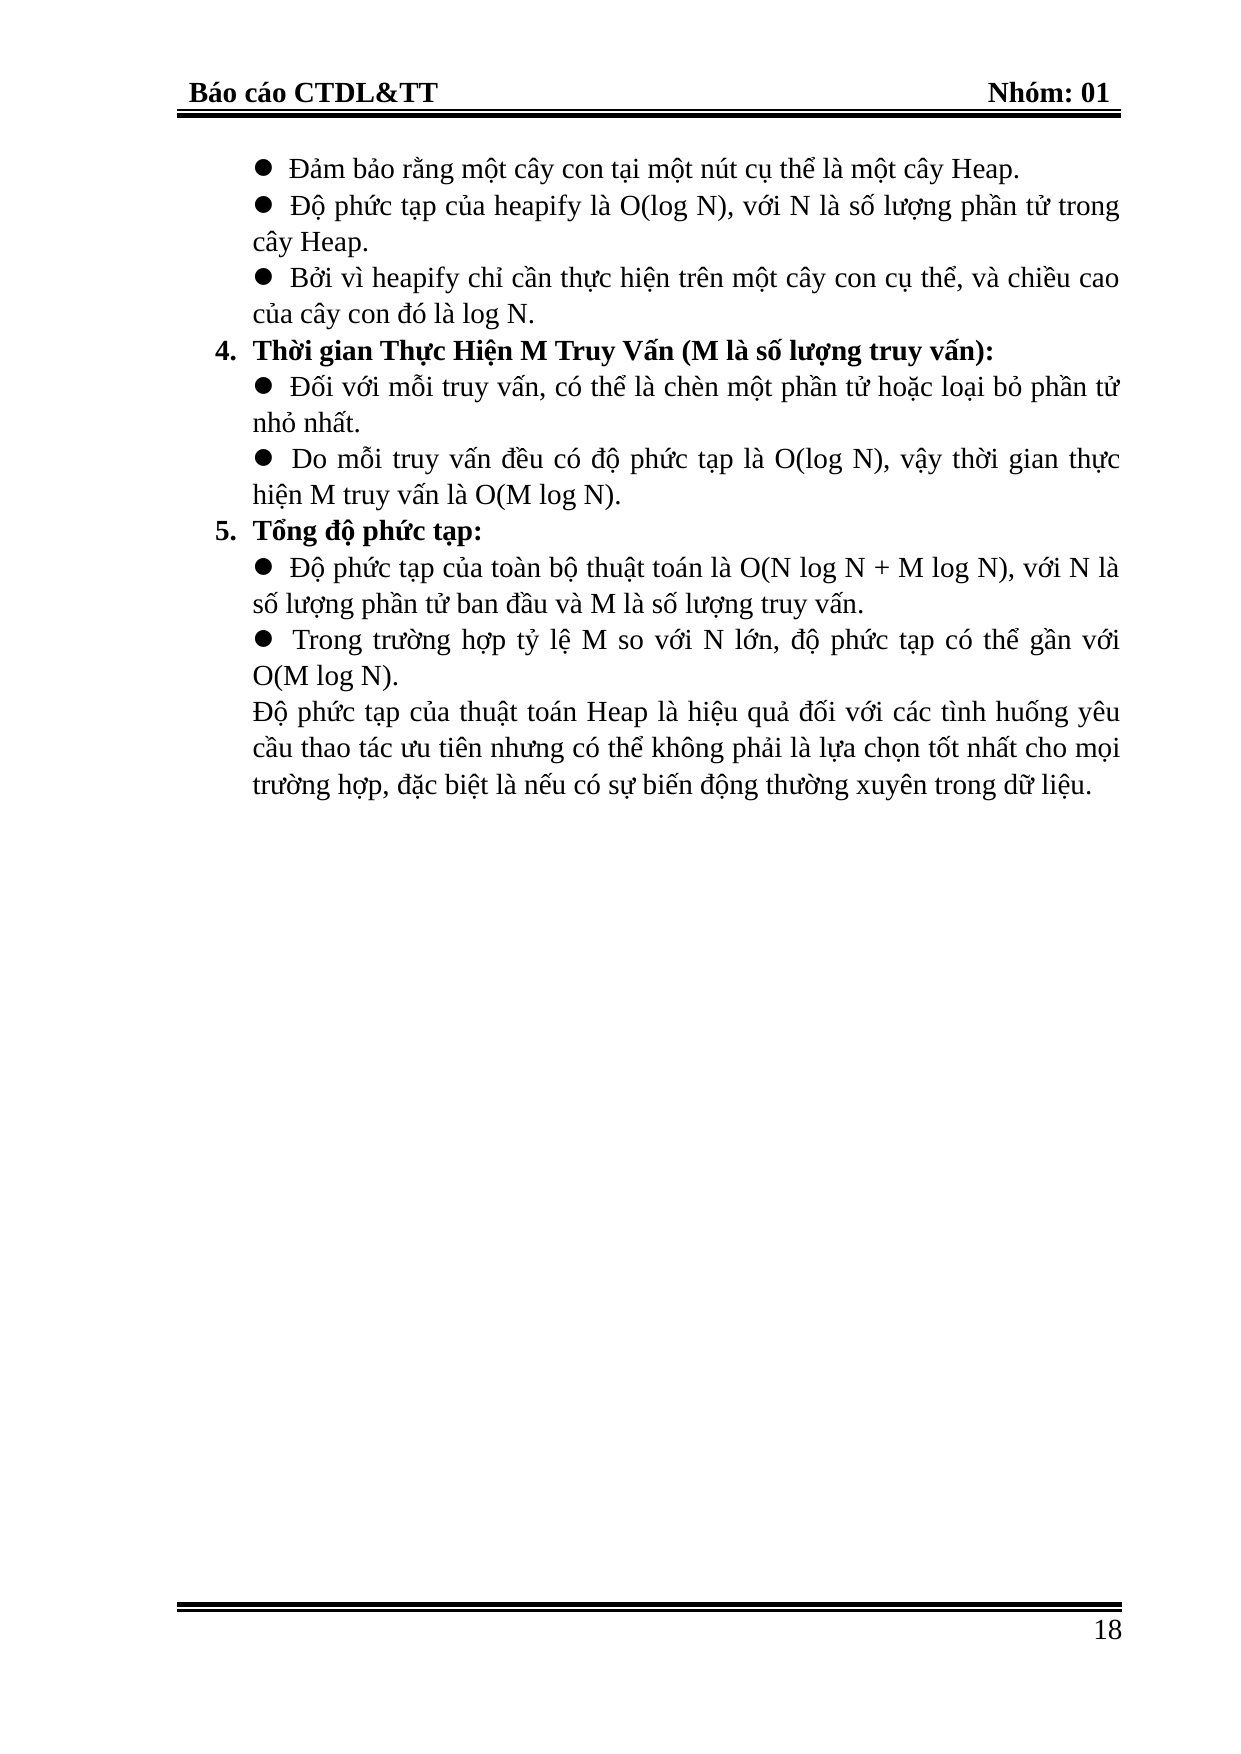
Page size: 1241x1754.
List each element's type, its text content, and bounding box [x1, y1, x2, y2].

list Do mỗi truy vấn đều có độ phức tạp là O(log N), vậy thời gian thực hiện M truy vấn là O(M log N). [252, 441, 1122, 511]
list Độ phức tạp của toàn bộ thuật toán là O(N log N + M log N), với N là số lượng phần tử ban đầu và M là số lượng truy vấn. [252, 550, 1122, 619]
list Đối với mỗi truy vấn, có thể là chèn một phần tử hoặc loại bỏ phần tử nhỏ nhất. [252, 369, 1122, 438]
list Trong trường hợp tỷ lệ M so với N lớn, độ phức tạp có thể gần với O(M log N). [252, 622, 1122, 692]
list Thời gian Thực Hiện M Truy Vấn (M là số lượng truy vấn): [215, 333, 1122, 366]
list Tổng độ phức tạp: [215, 513, 1122, 547]
list Bởi vì heapify chỉ cần thực hiện trên một cây con cụ thể, và chiều cao của cây con đó là log N. [252, 260, 1122, 330]
list Đảm bảo rằng một cây con tại một nút cụ thể là một cây Heap. [252, 152, 1122, 185]
list Độ phức tạp của heapify là O(log N), với N là số lượng phần tử trong cây Heap. [252, 188, 1122, 258]
list Độ phức tạp của thuật toán Heap là hiệu quả đối với các tình huống yêu cầu thao tác ưu tiên nhưng có thể không phải là lựa chọn tốt nhất cho mọi trường hợp, đặc biệt là nếu có sự biến động thường xuyên trong dữ liệu. [252, 694, 1122, 800]
